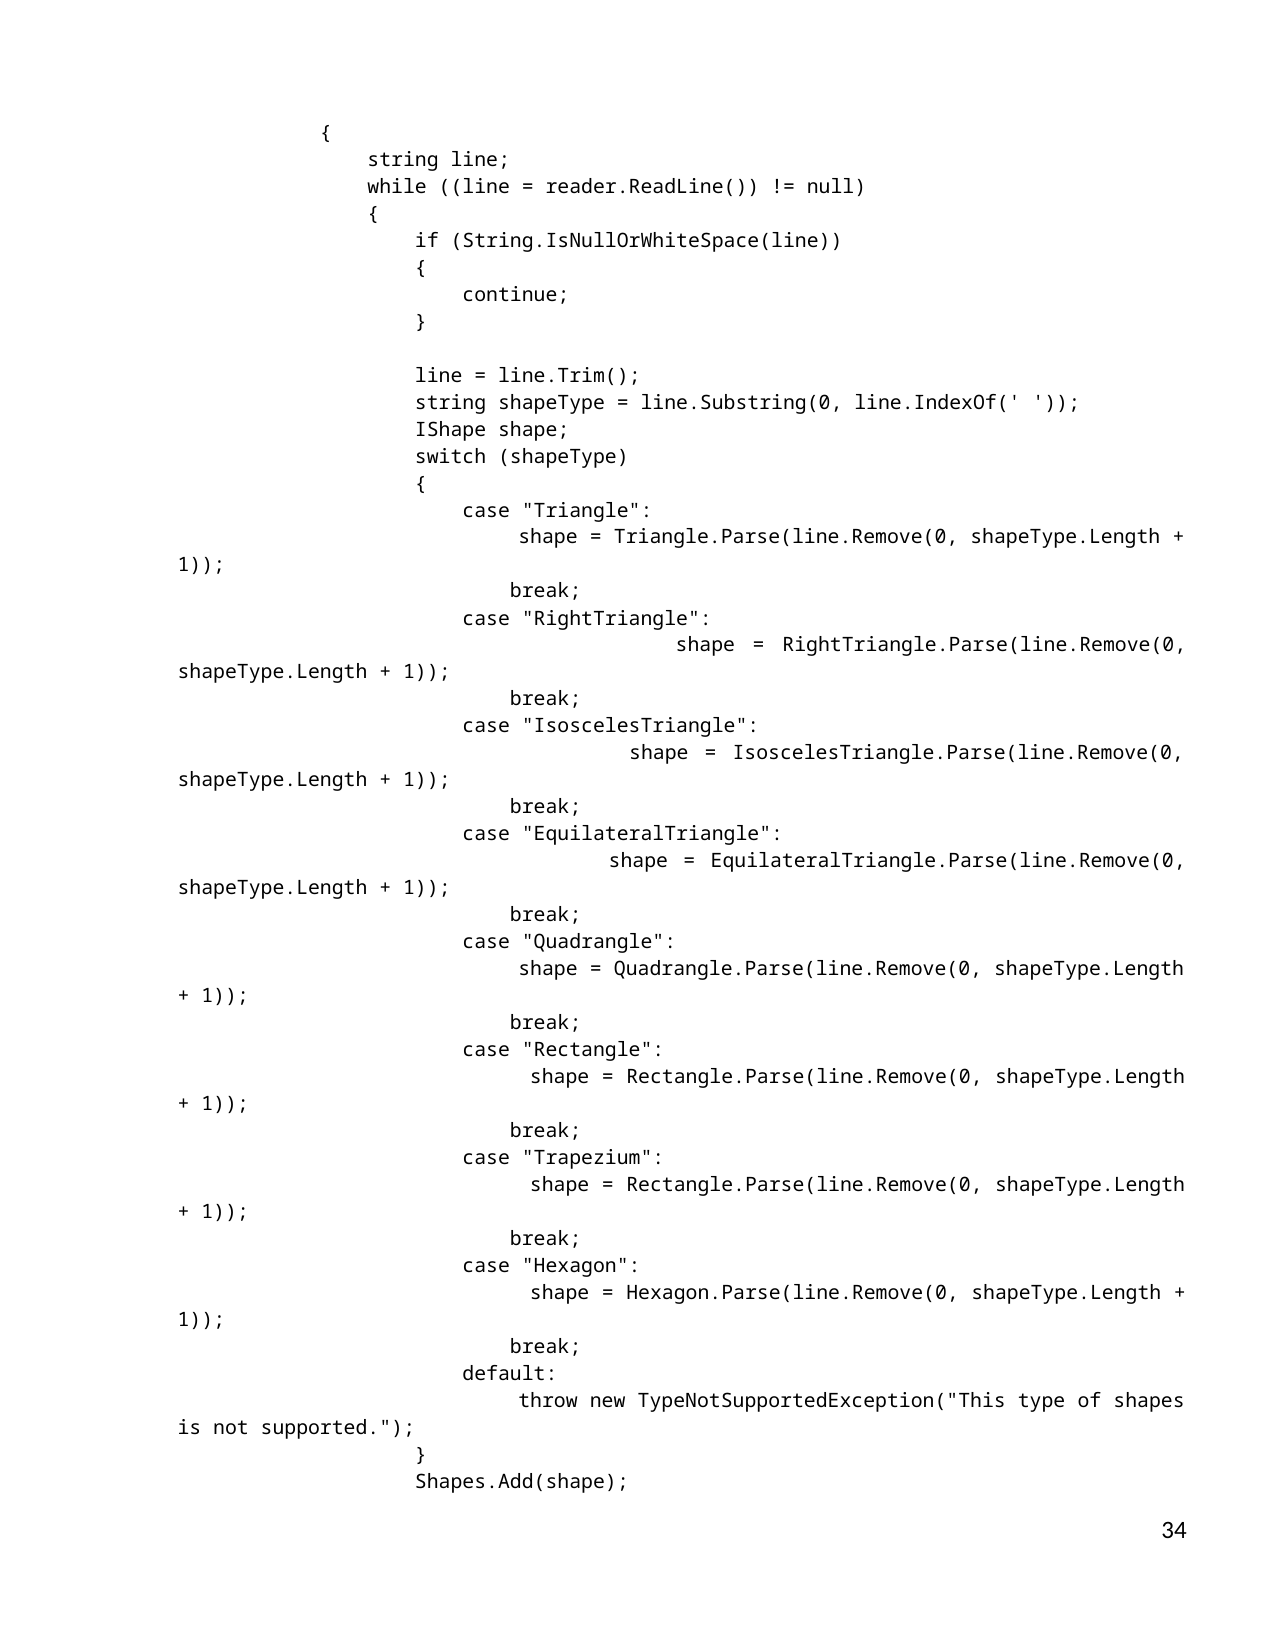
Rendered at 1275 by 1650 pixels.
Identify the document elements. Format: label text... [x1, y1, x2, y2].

text continue; [177, 280, 1186, 307]
text break; [177, 577, 1186, 604]
text { [177, 469, 1186, 496]
text break; [177, 901, 1186, 927]
text string shapeType = line.Substring(0, line.IndexOf(' ')); [177, 388, 1186, 415]
text shape = RightTriangle.Parse(line.Remove(0, shapeType.Length + 1)); [177, 631, 1186, 685]
text shape = Rectangle.Parse(line.Remove(0, shapeType.Length + 1)); [177, 1170, 1186, 1224]
text case "RightTriangle": [177, 604, 1186, 631]
text shape = Quadrangle.Parse(line.Remove(0, shapeType.Length + 1)); [177, 954, 1186, 1008]
text shape = Hexagon.Parse(line.Remove(0, shapeType.Length + 1)); [177, 1278, 1186, 1332]
text shape = Rectangle.Parse(line.Remove(0, shapeType.Length + 1)); [177, 1062, 1186, 1116]
text switch (shapeType) [177, 442, 1186, 469]
text case "Quadrangle": [177, 927, 1186, 954]
text throw new TypeNotSupportedException("This type of shapes is not supported."); [177, 1386, 1186, 1440]
text if (String.IsNullOrWhiteSpace(line)) [177, 226, 1186, 253]
text string line; [177, 145, 1186, 172]
text case "Triangle": [177, 496, 1186, 523]
text { [177, 199, 1186, 226]
text shape = Triangle.Parse(line.Remove(0, shapeType.Length + 1)); [177, 523, 1186, 577]
text shape = EquilateralTriangle.Parse(line.Remove(0, shapeType.Length + 1)); [177, 847, 1186, 901]
text case "Rectangle": [177, 1035, 1186, 1062]
text break; [177, 1224, 1186, 1251]
text case "Hexagon": [177, 1251, 1186, 1278]
text case "IsoscelesTriangle": [177, 712, 1186, 739]
text } [177, 1440, 1186, 1467]
text break; [177, 1008, 1186, 1035]
text shape = IsoscelesTriangle.Parse(line.Remove(0, shapeType.Length + 1)); [177, 739, 1186, 793]
text while ((line = reader.ReadLine()) != null) [177, 172, 1186, 199]
text IShape shape; [177, 415, 1186, 442]
text { [177, 253, 1186, 280]
text default: [177, 1359, 1186, 1386]
text break; [177, 685, 1186, 712]
text Shapes.Add(shape); [177, 1467, 1186, 1494]
text break; [177, 1332, 1186, 1359]
text break; [177, 1116, 1186, 1143]
text } [177, 307, 1186, 334]
text case "EquilateralTriangle": [177, 819, 1186, 847]
text { [177, 118, 1186, 145]
text break; [177, 793, 1186, 819]
text line = line.Trim(); [177, 361, 1186, 388]
text case "Trapezium": [177, 1143, 1186, 1170]
